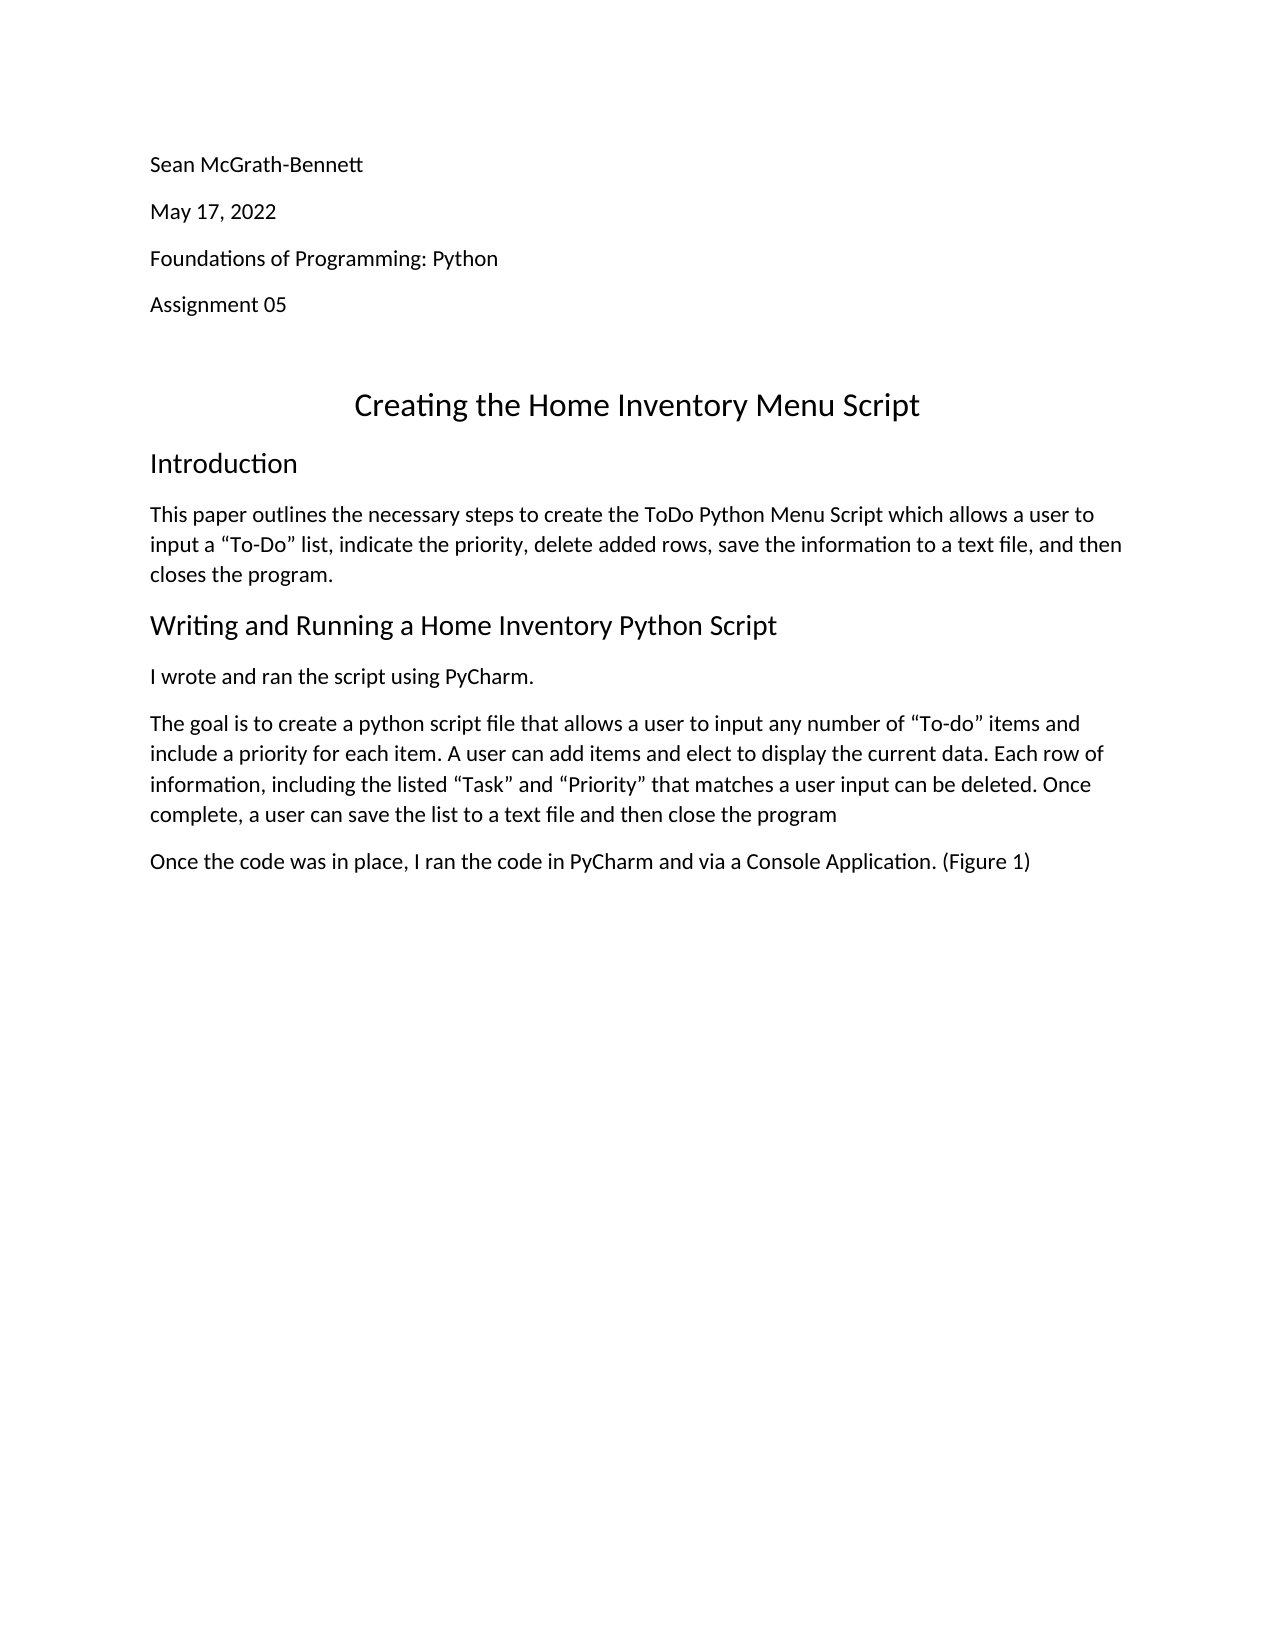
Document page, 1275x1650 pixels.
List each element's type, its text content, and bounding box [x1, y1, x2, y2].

text May 17, 2022 [150, 197, 1125, 225]
text Foundations of Programming: Python [150, 244, 1125, 272]
text The goal is to create a python script file that allows a user to input any number of “To-do” items and include a priority for each item. A user can add items and elect to display the current data. Each row of information, including the listed “Task” and “Priority” that matches a user input can be deleted. Once complete, a user can save the list to a text file and then close the program [150, 709, 1125, 828]
text Writing and Running a Home Inventory Python Script [150, 607, 1125, 643]
text This paper outlines the necessary steps to create the ToDo Python Menu Script which allows a user to input a “To-Do” list, indicate the priority, delete added rows, save the information to a text file, and then closes the program. [150, 500, 1125, 588]
text Once the code was in place, I ran the code in PyCharm and via a Console Application. (Figure 1) [150, 847, 1125, 875]
text Creating the Home Inventory Menu Script [150, 384, 1125, 425]
text Introduction [150, 445, 1125, 481]
text Assignment 05 [150, 291, 1125, 319]
text I wrote and ran the script using PyCharm. [150, 662, 1125, 691]
text Sean McGrath-Bennett [150, 150, 1125, 178]
